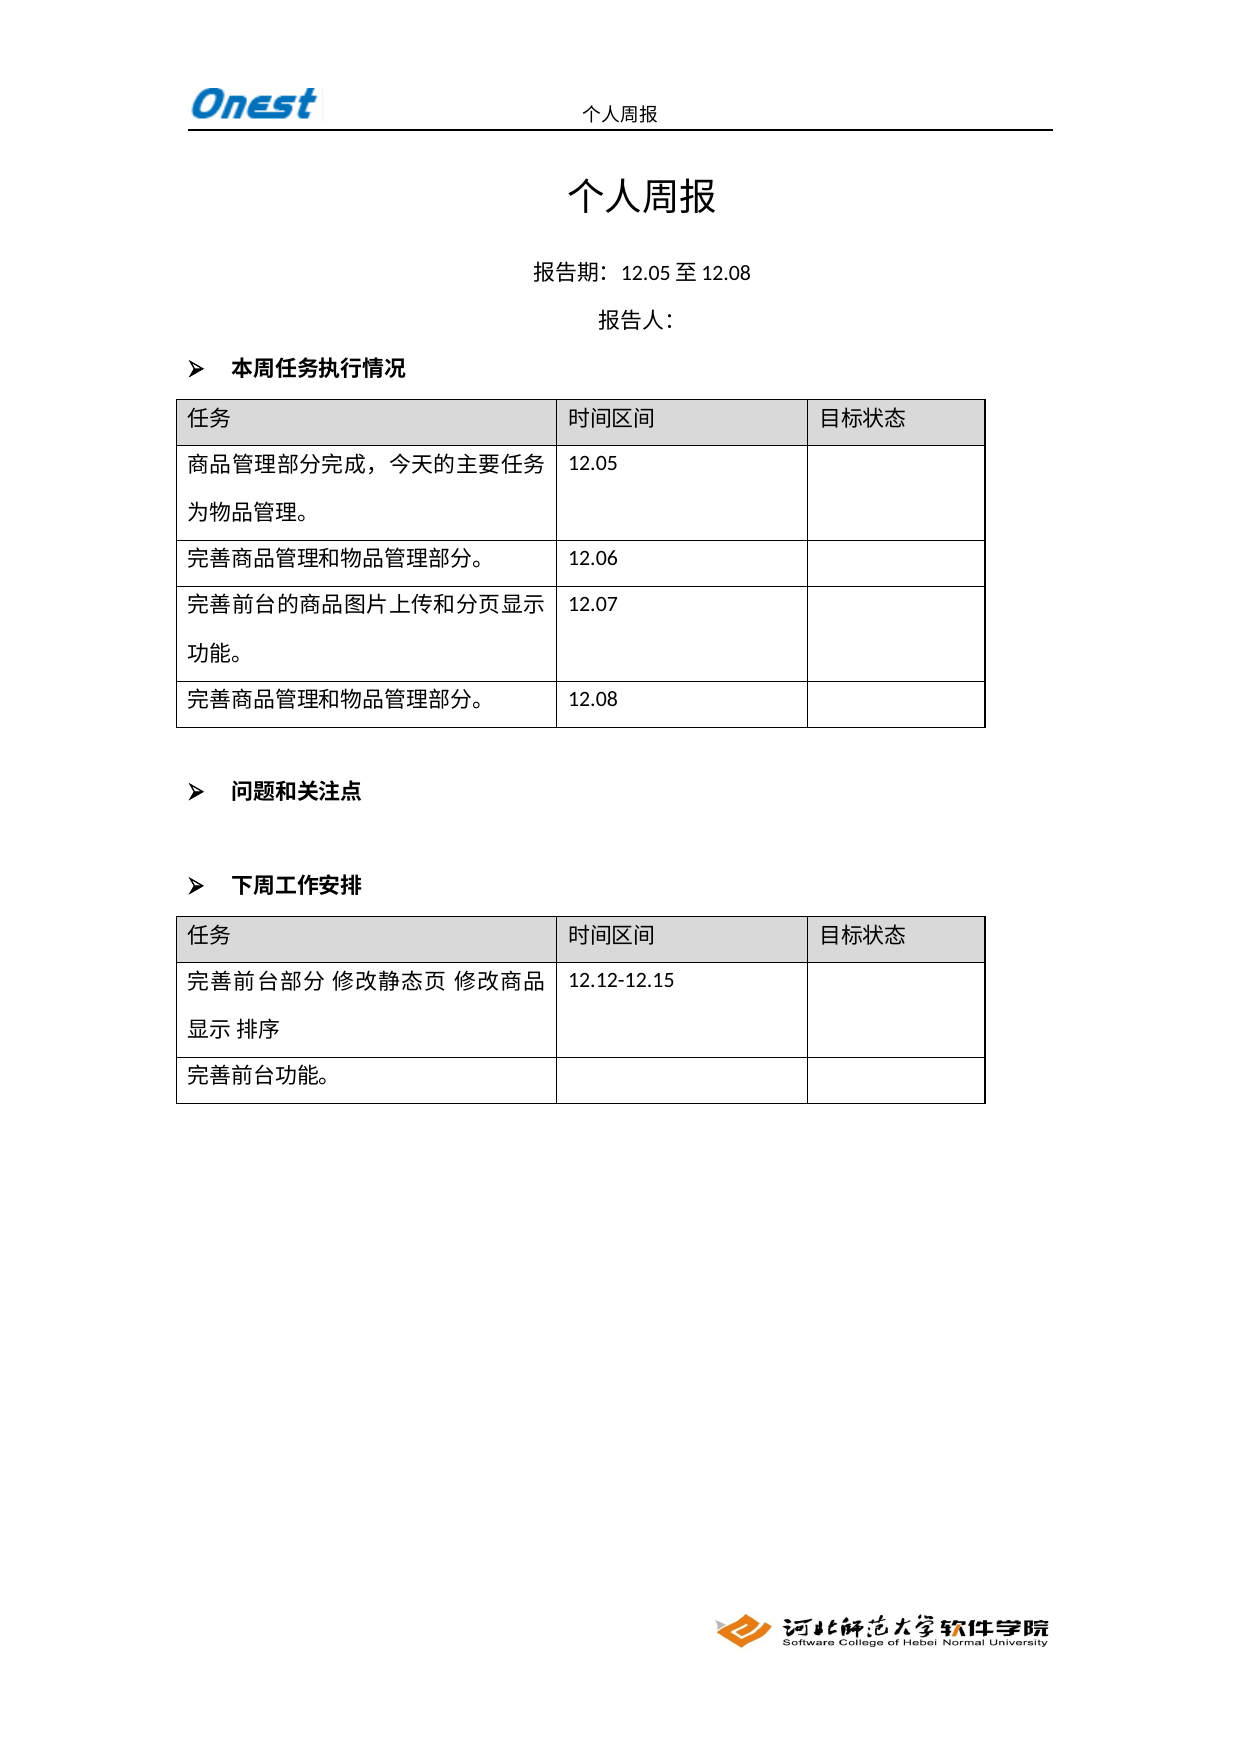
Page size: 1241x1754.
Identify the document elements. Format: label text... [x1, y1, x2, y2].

table_header 任务 [177, 917, 556, 962]
table_cell 12.12-12.15 [557, 963, 807, 1057]
list 问题和关注点 [187, 774, 1053, 806]
table_header 时间区间 [557, 917, 807, 962]
table_cell [808, 541, 984, 586]
table_cell 完善前台部分 修改静态页 修改商品显示 排序 [177, 963, 556, 1057]
table_cell 商品管理部分完成，今天的主要任务为物品管理。 [177, 446, 556, 540]
text 报告人： [187, 302, 1053, 335]
table_cell 12.06 [557, 541, 807, 586]
text 个人周报 [187, 162, 1053, 227]
table_cell [557, 1058, 807, 1103]
table_cell [808, 1058, 984, 1103]
table_cell 完善前台的商品图片上传和分页显示功能。 [177, 587, 556, 681]
table_cell 完善前台功能。 [177, 1058, 556, 1103]
table_cell 完善商品管理和物品管理部分。 [177, 682, 556, 727]
table_header 时间区间 [557, 400, 807, 445]
table_cell [808, 587, 984, 681]
table_header 目标状态 [808, 400, 984, 445]
picture [187, 88, 324, 122]
table_cell 12.05 [557, 446, 807, 540]
table_header 任务 [177, 400, 556, 445]
table_cell 12.08 [557, 682, 807, 727]
table_cell 完善商品管理和物品管理部分。 [177, 541, 556, 586]
list 下周工作安排 [187, 868, 1053, 900]
table_cell [808, 446, 984, 540]
table_cell 12.07 [557, 587, 807, 681]
table_cell [808, 682, 984, 727]
text 报告期：12.05至12.08 [187, 254, 1053, 287]
list 本周任务执行情况 [187, 351, 1053, 383]
picture [710, 1611, 1053, 1651]
table_cell [808, 963, 984, 1057]
table_header 目标状态 [808, 917, 984, 962]
